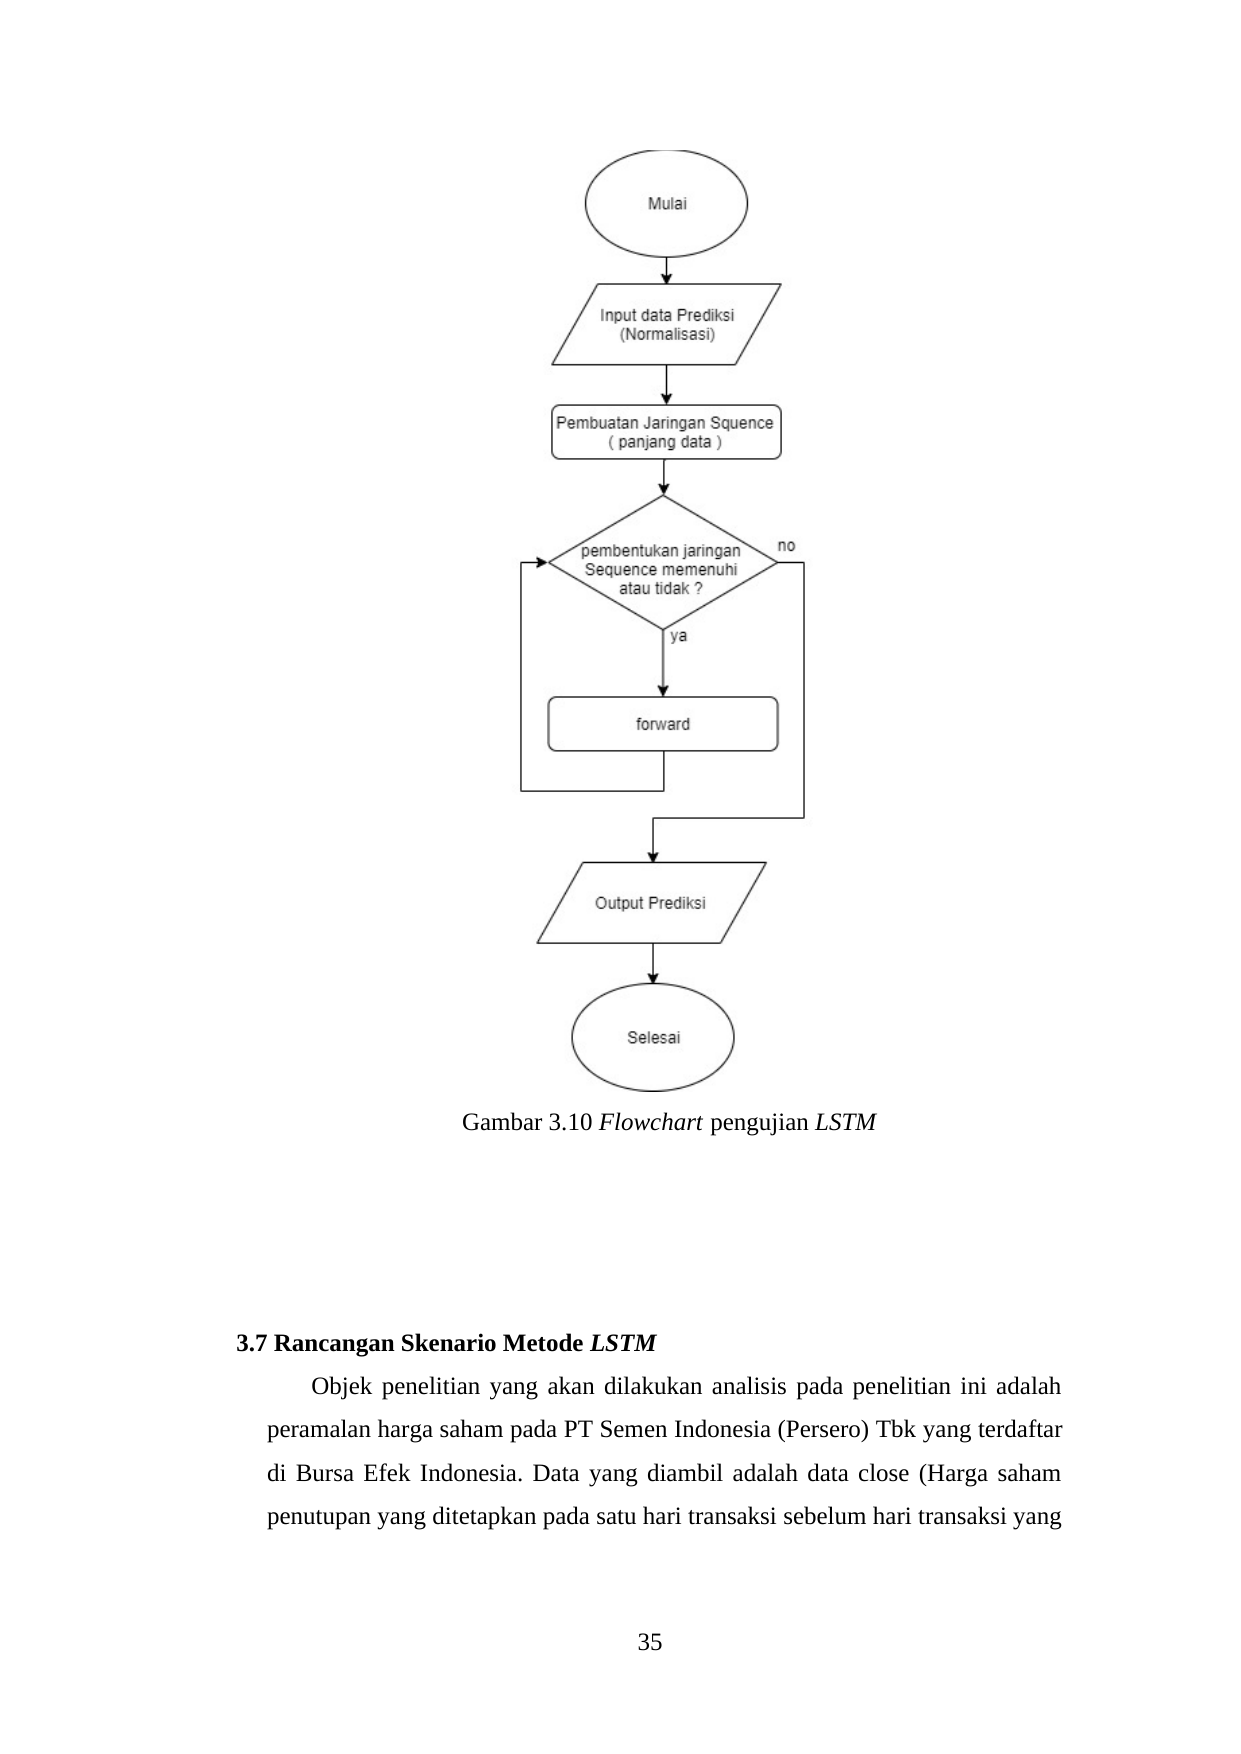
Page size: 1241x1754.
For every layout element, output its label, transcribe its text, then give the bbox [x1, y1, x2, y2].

picture [511, 150, 817, 1092]
subtitle Rancangan Skenario Metode LSTM [236, 1328, 937, 1357]
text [267, 1371, 1063, 1529]
